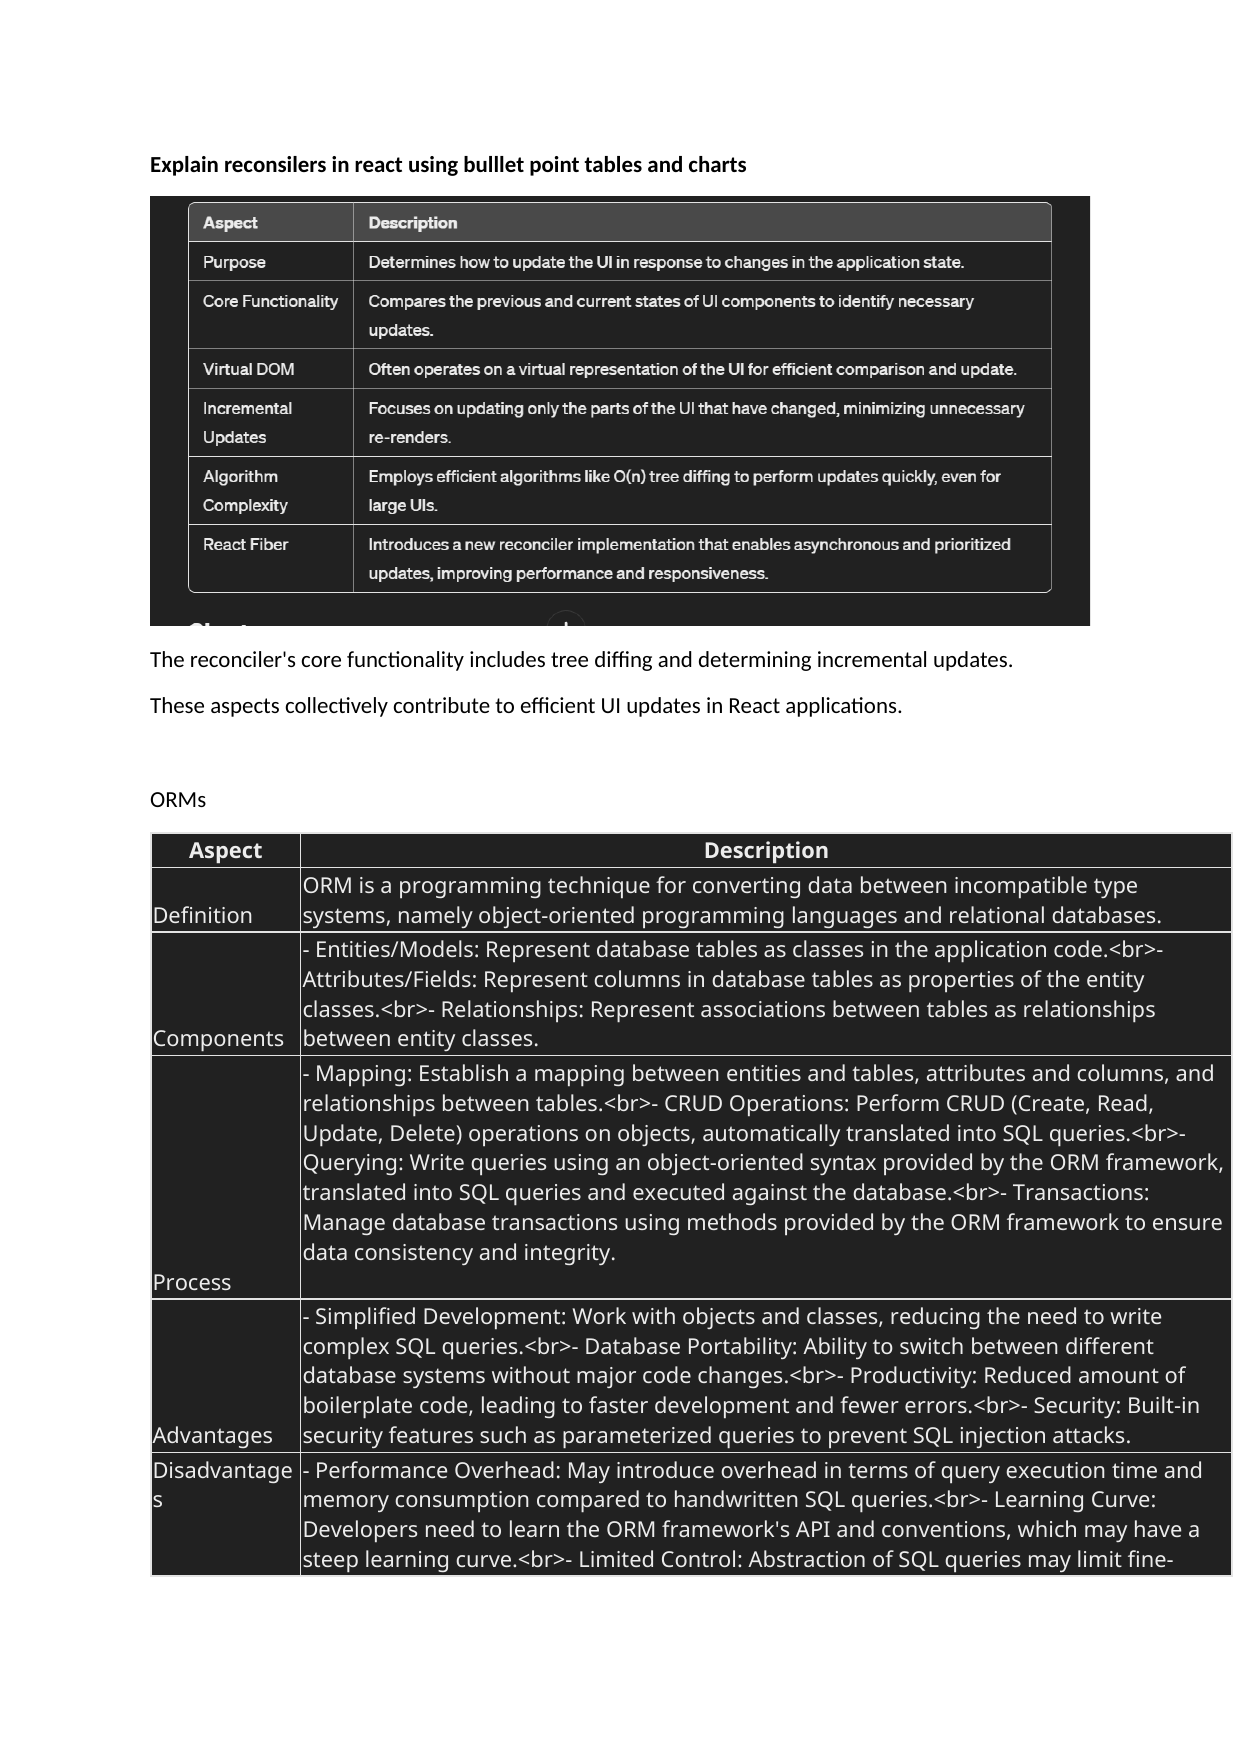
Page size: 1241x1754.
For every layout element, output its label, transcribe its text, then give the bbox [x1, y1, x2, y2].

table_cell Advantages [152, 1300, 300, 1451]
table_cell ORM is a programming technique for converting data between incompatible type systems, namely object-oriented programming languages and relational databases. [301, 868, 1231, 931]
text The reconciler's core functionality includes tree diffing and determining incremental updates. [150, 645, 1090, 673]
picture [150, 196, 1091, 626]
table_header Aspect [152, 834, 300, 867]
table_cell - Entities/Models: Represent database tables as classes in the application code.<br>- Attributes/Fields: Represent columns in database tables as properties of the entity classes.<br>- Relationships: Represent associations between tables as relationships between entity classes. [301, 933, 1231, 1055]
table_cell Disadvantages [152, 1453, 300, 1575]
text These aspects collectively contribute to efficient UI updates in React applications. [150, 692, 1090, 719]
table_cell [301, 1453, 1231, 1575]
table_header Description [301, 834, 1231, 867]
table_cell Components [152, 933, 300, 1055]
table_cell Definition [152, 868, 300, 931]
table_cell - Simplified Development: Work with objects and classes, reducing the need to write complex SQL queries.<br>- Database Portability: Ability to switch between different database systems without major code changes.<br>- Productivity: Reduced amount of boilerplate code, leading to faster development and fewer errors.<br>- Security: Built-in security features such as parameterized queries to prevent SQL injection attacks. [301, 1300, 1231, 1451]
text ORMs [150, 785, 1090, 813]
text Explain reconsilers in react using bulllet point tables and charts [150, 150, 1090, 178]
table_cell Process [152, 1056, 300, 1298]
table_cell - Mapping: Establish a mapping between entities and tables, attributes and columns, and relationships between tables.<br>- CRUD Operations: Perform CRUD (Create, Read, Update, Delete) operations on objects, automatically translated into SQL queries.<br>- Querying: Write queries using an object-oriented syntax provided by the ORM framework, translated into SQL queries and executed against the database.<br>- Transactions: Manage database transactions using methods provided by the ORM framework to ensure data consistency and integrity. [301, 1056, 1231, 1298]
